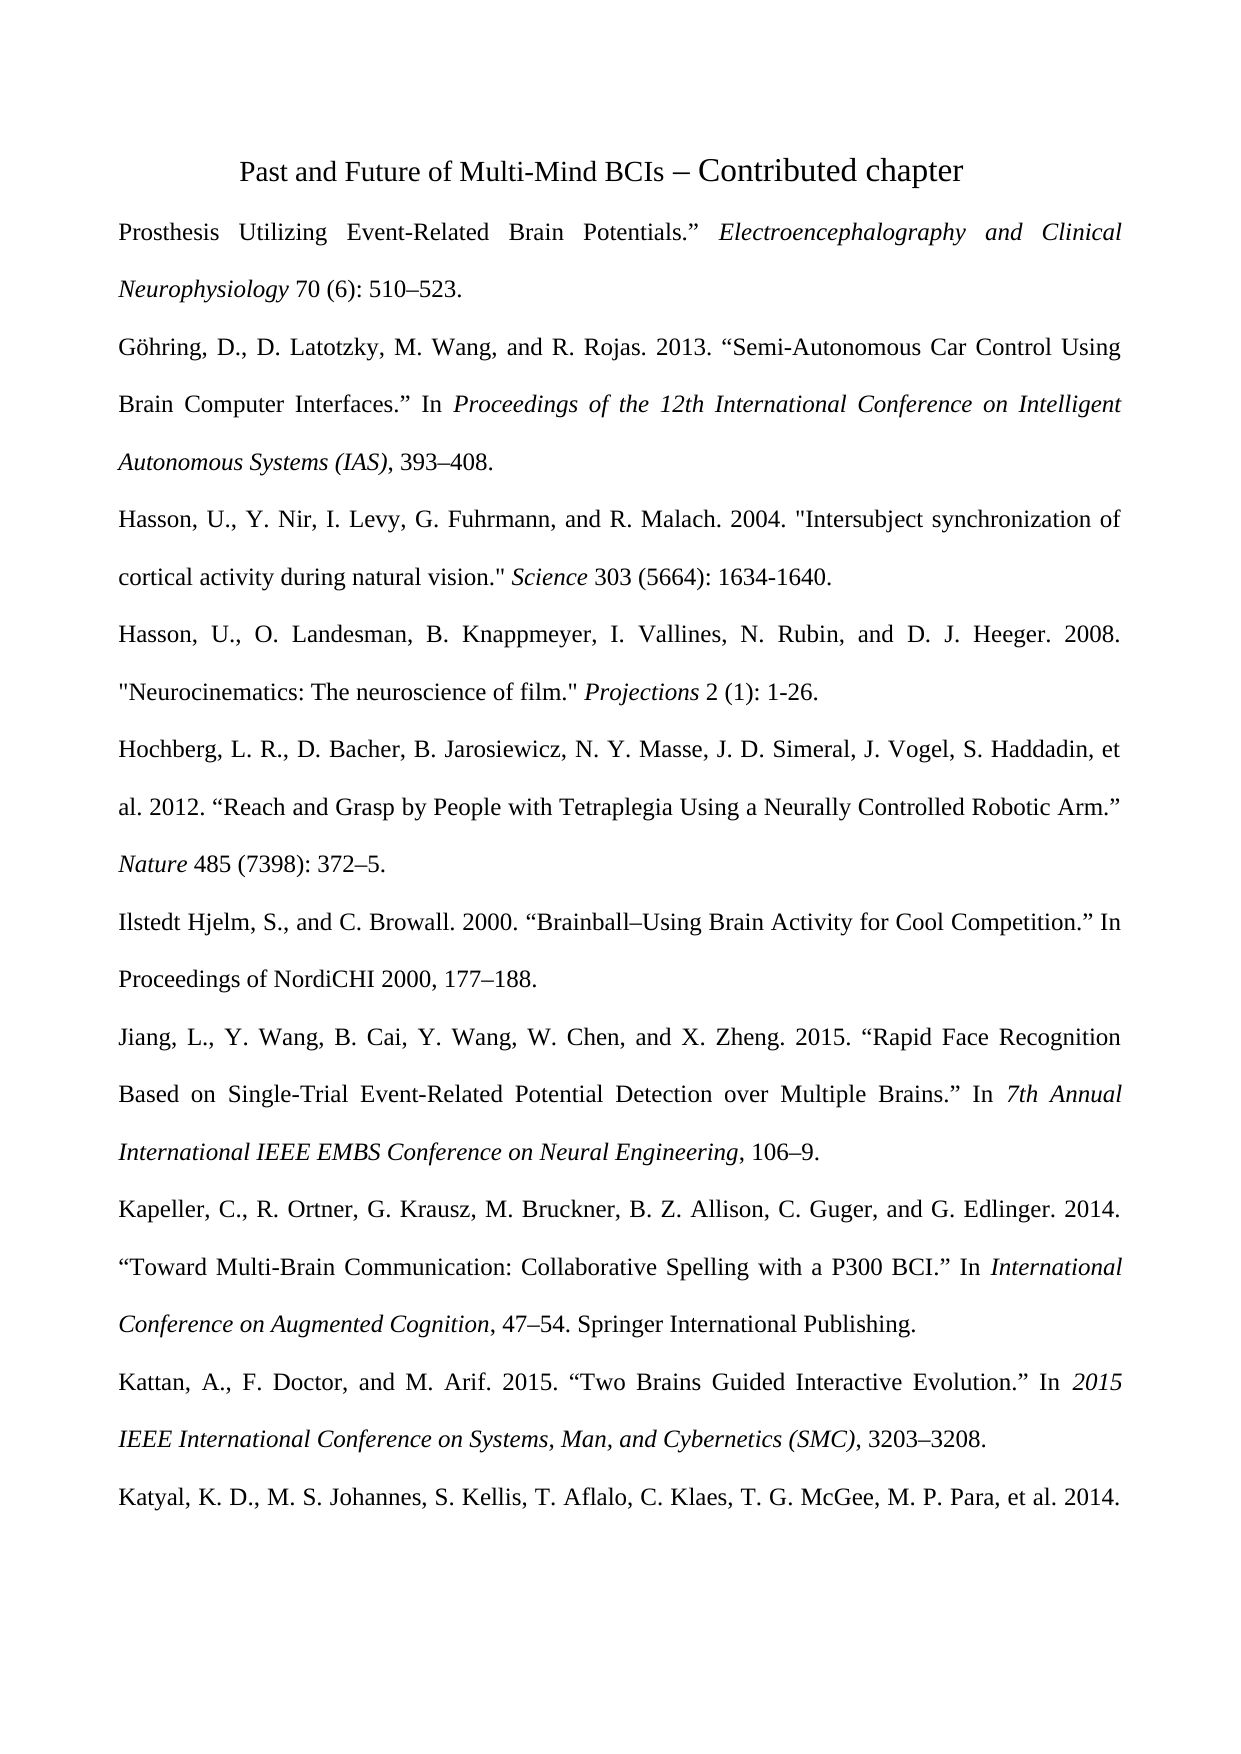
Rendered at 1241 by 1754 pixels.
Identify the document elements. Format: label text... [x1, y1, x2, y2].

text Kapeller, C., R. Ortner, G. Krausz, M. Bruckner, B. Z. Allison, C. Guger, and G. Edlinger. 2014. “Toward Multi-Brain Communication: Collaborative Spelling with a P300 BCI.” In International Conference on Augmented Cognition, 47–54. Springer International Publishing. [118, 1194, 1122, 1338]
text Kattan, A., F. Doctor, and M. Arif. 2015. “Two Brains Guided Interactive Evolution.” In 2015 IEEE International Conference on Systems, Man, and Cybernetics (SMC), 3203–3208. [118, 1367, 1122, 1453]
text Hochberg, L. R., D. Bacher, B. Jarosiewicz, N. Y. Masse, J. D. Simeral, J. Vogel, S. Haddadin, et al. 2012. “Reach and Grasp by People with Tetraplegia Using a Neurally Controlled Robotic Arm.” Nature 485 (7398): 372–5. [118, 734, 1122, 878]
text Jiang, L., Y. Wang, B. Cai, Y. Wang, W. Chen, and X. Zheng. 2015. “Rapid Face Recognition Based on Single-Trial Event-Related Potential Detection over Multiple Brains.” In 7th Annual International IEEE EMBS Conference on Neural Engineering, 106–9. [118, 1022, 1122, 1166]
text Hasson, U., Y. Nir, I. Levy, G. Fuhrmann, and R. Malach. 2004. "Intersubject synchronization of cortical activity during natural vision." Science 303 (5664): 1634-1640. [118, 504, 1122, 591]
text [118, 217, 1122, 303]
text Hasson, U., O. Landesman, B. Knappmeyer, I. Vallines, N. Rubin, and D. J. Heeger. 2008. "Neurocinematics: The neuroscience of film." Projections 2 (1): 1-26. [118, 619, 1122, 706]
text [118, 1482, 1122, 1511]
text Ilstedt Hjelm, S., and C. Browall. 2000. “Brainball–Using Brain Activity for Cool Competition.” In Proceedings of NordiCHI 2000, 177–188. [118, 907, 1122, 993]
text Göhring, D., D. Latotzky, M. Wang, and R. Rojas. 2013. “Semi-Autonomous Car Control Using Brain Computer Interfaces.” In Proceedings of the 12th International Conference on Intelligent Autonomous Systems (IAS), 393–408. [118, 332, 1122, 476]
